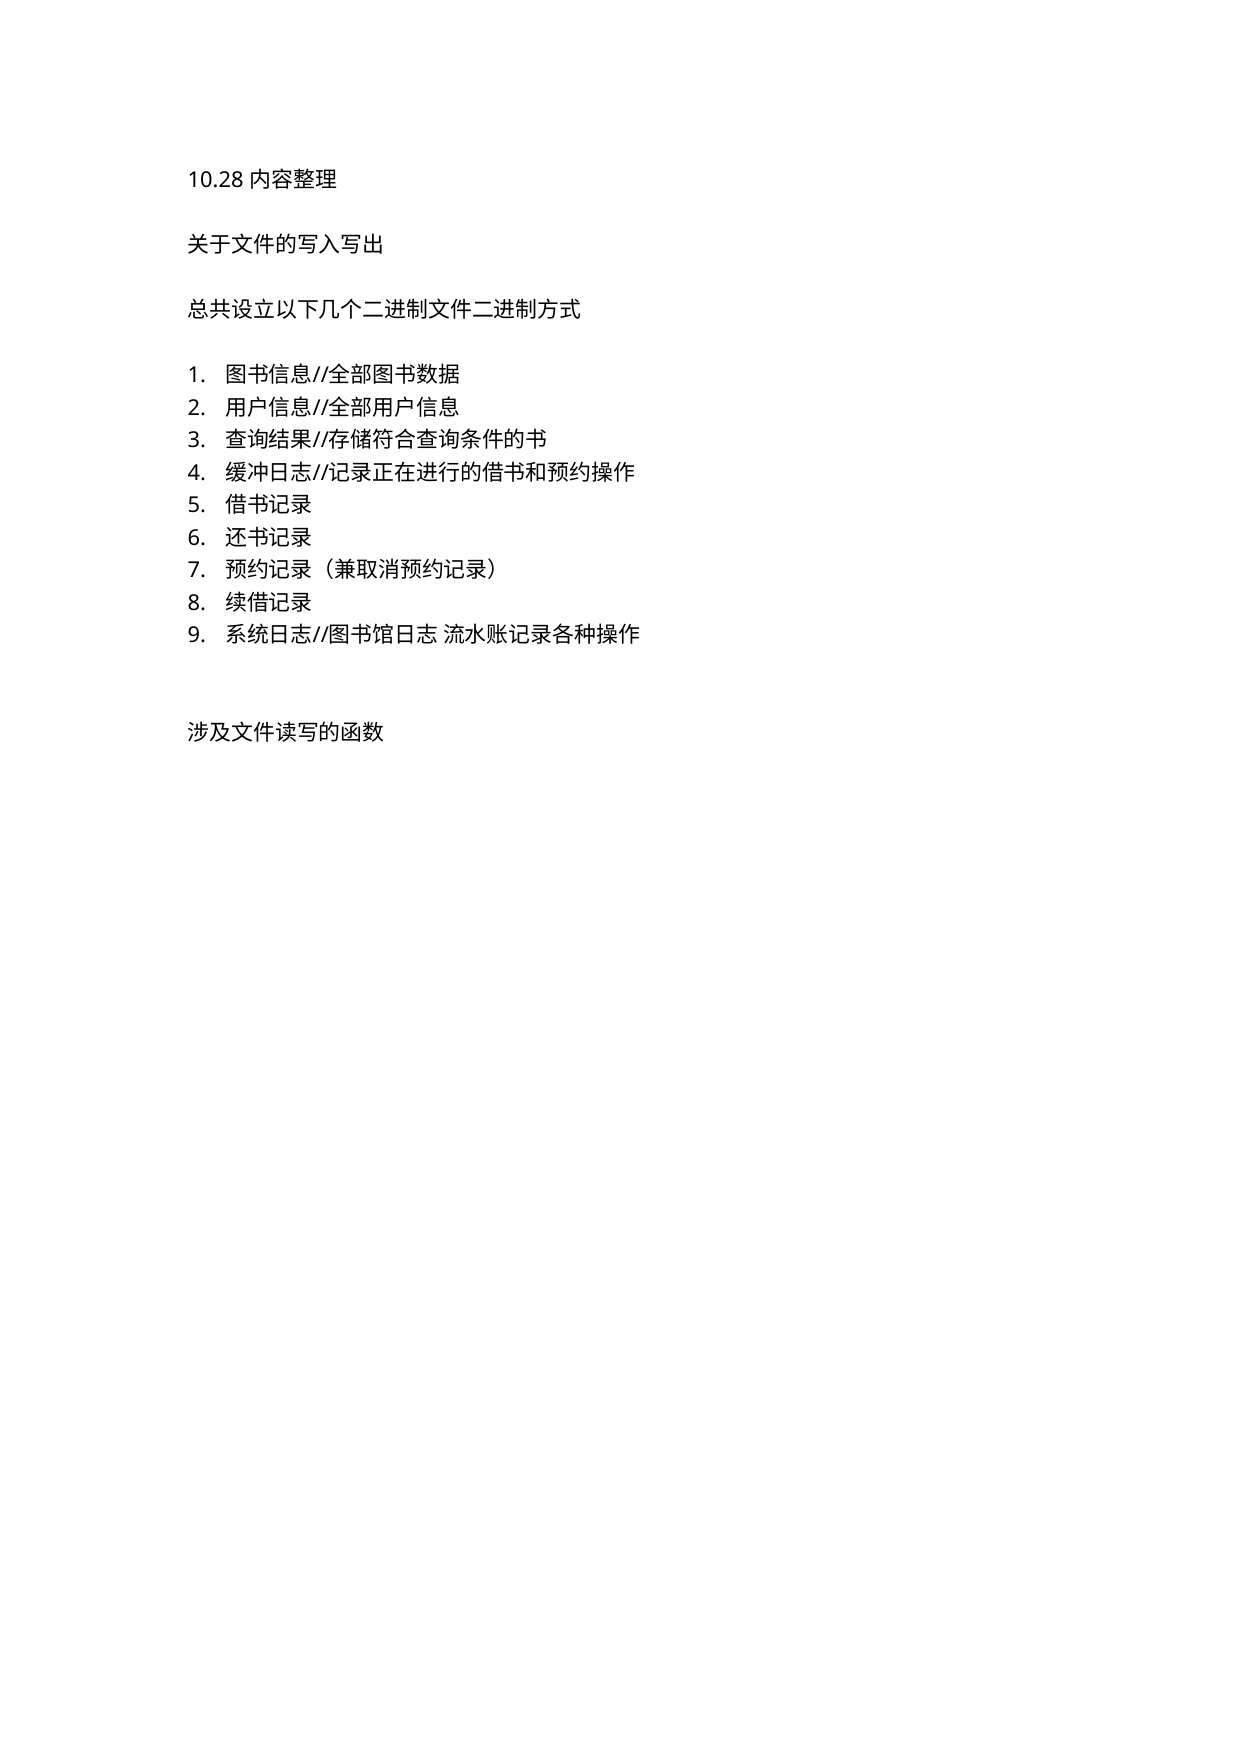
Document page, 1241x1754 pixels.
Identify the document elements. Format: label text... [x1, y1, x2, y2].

list 缓冲日志//记录正在进行的借书和预约操作 [187, 454, 1053, 487]
list 系统日志//图书馆日志 流水账记录各种操作 [187, 617, 1053, 649]
list 还书记录 [187, 519, 1053, 552]
list 续借记录 [187, 584, 1053, 617]
list 用户信息//全部用户信息 [187, 389, 1053, 422]
list 预约记录（兼取消预约记录） [187, 552, 1053, 584]
text 总共设立以下几个二进制文件二进制方式 [187, 292, 1053, 324]
text 10.28 内容整理 [187, 162, 1053, 194]
list 图书信息//全部图书数据 [187, 357, 1053, 389]
list 借书记录 [187, 487, 1053, 519]
list 查询结果//存储符合查询条件的书 [187, 422, 1053, 454]
text 涉及文件读写的函数 [187, 714, 1053, 747]
text 关于文件的写入写出 [187, 227, 1053, 259]
